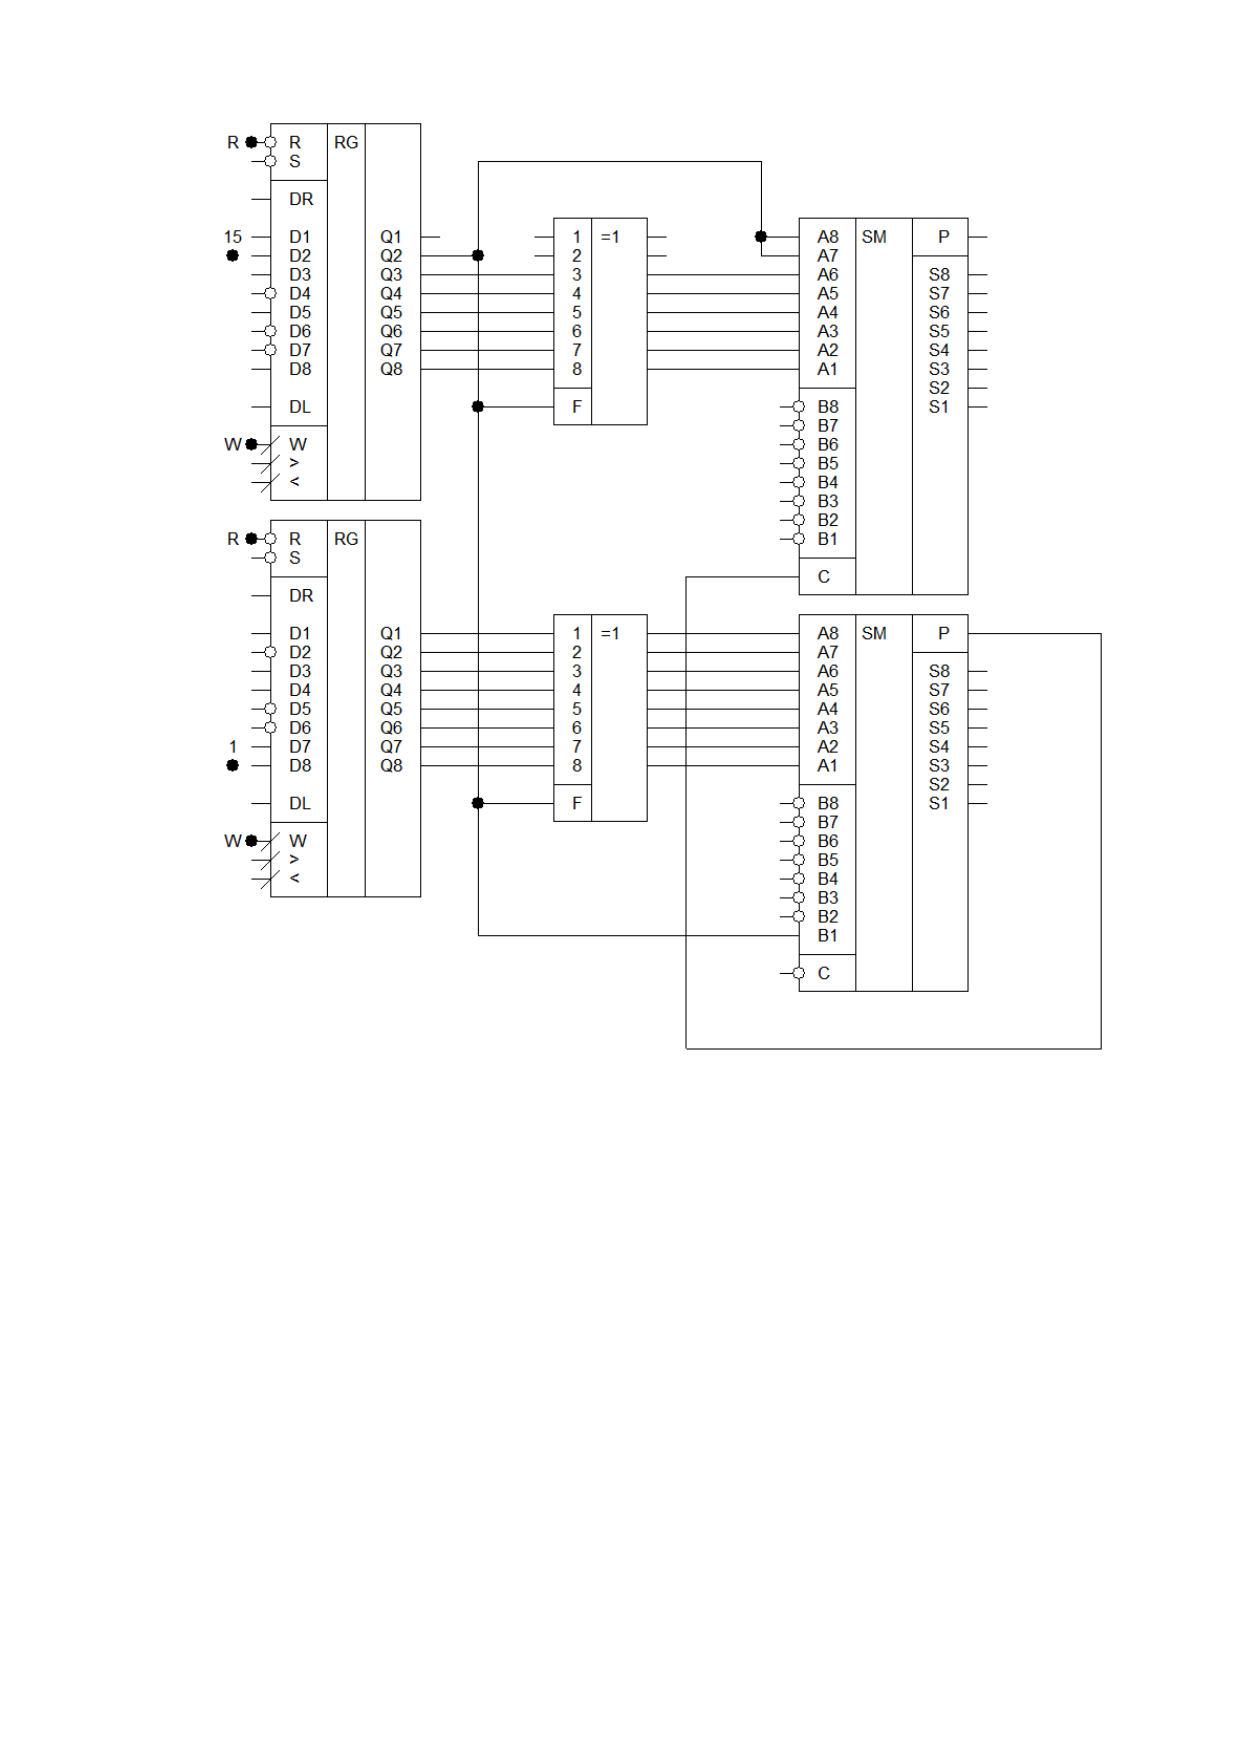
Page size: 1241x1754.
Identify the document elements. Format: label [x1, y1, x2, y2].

picture [177, 118, 1151, 1059]
